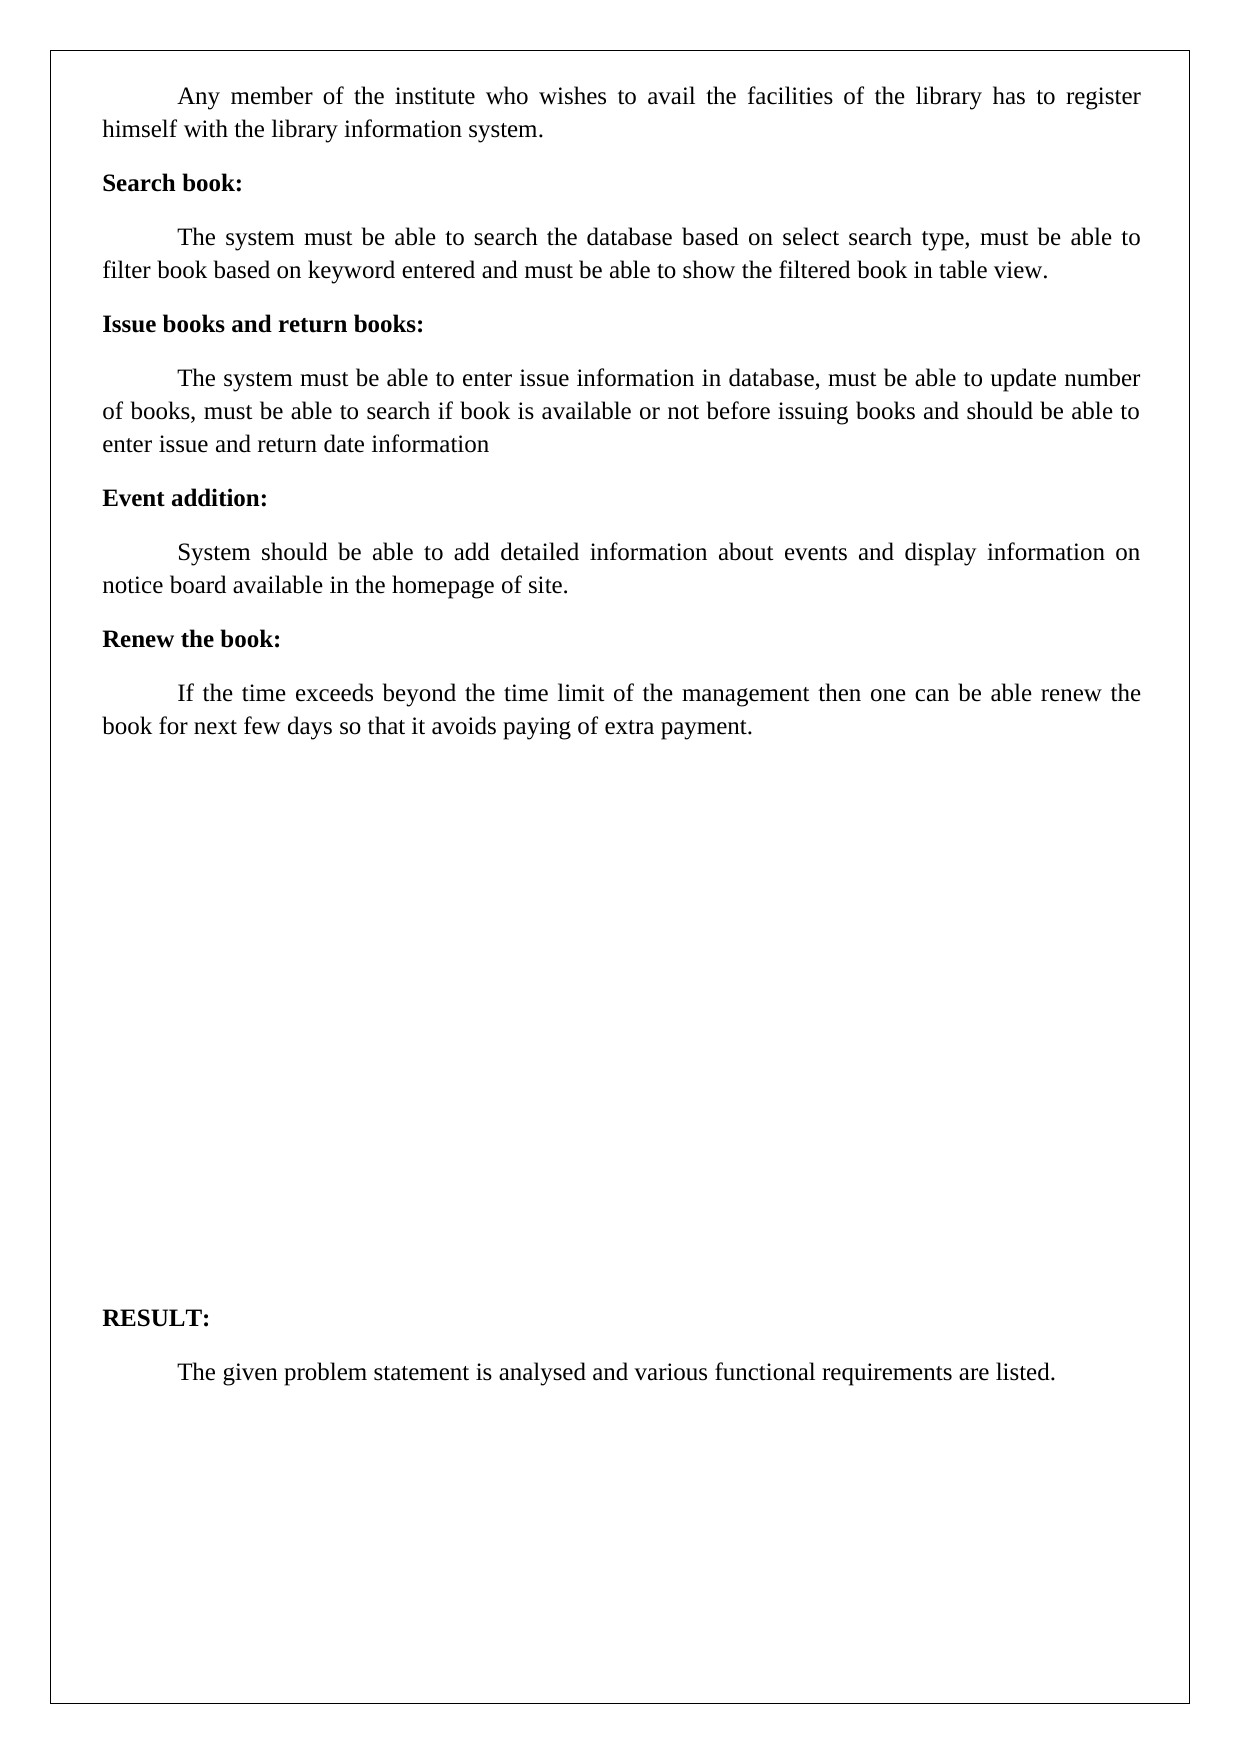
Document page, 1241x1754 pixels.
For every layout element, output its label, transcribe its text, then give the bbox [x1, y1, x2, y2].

subtitle Issue books and return books: [102, 309, 1165, 338]
subtitle Search book: [102, 168, 1165, 197]
text The system must be able to search the database based on select search type, must be able to filter book based on keyword entered and must be able to show the filtered book in table view. [102, 222, 1142, 284]
text System should be able to add detailed information about events and display information on notice board available in the homepage of site. [102, 537, 1142, 599]
subtitle Renew the book: [102, 624, 1165, 653]
text If the time exceeds beyond the time limit of the management then one can be able renew the book for next few days so that it avoids paying of extra payment. [102, 678, 1142, 739]
text The given problem statement is analysed and various functional requirements are listed. [177, 1357, 1165, 1386]
subtitle RESULT: [102, 1303, 1165, 1332]
subtitle Event addition: [102, 483, 1165, 512]
text Any member of the institute who wishes to avail the facilities of the library has to register himself with the library information system. [102, 81, 1143, 143]
text The system must be able to enter issue information in database, must be able to update number of books, must be able to search if book is available or not before issuing books and should be able to enter issue and return date information [102, 363, 1142, 458]
